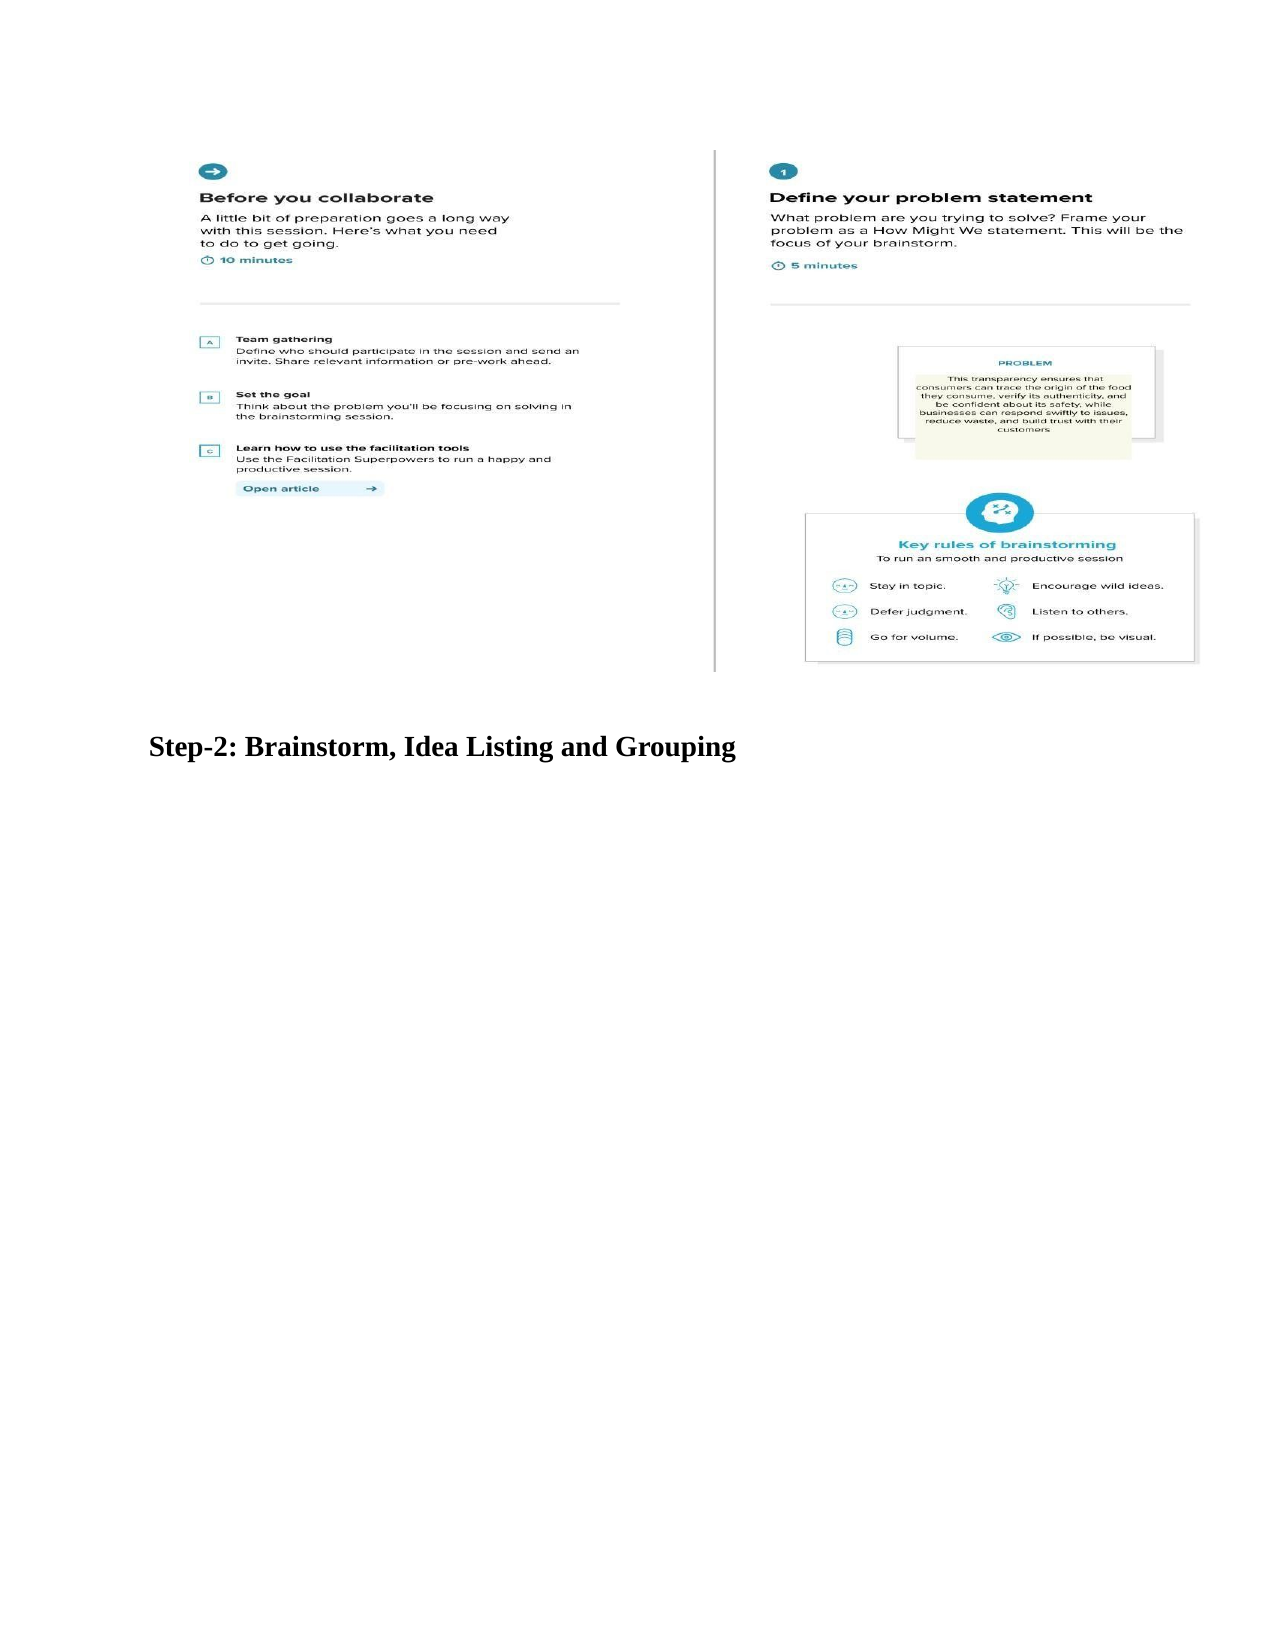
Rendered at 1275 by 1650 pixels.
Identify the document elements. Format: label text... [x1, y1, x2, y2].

text Step-2: Brainstorm, Idea Listing and Grouping [148, 729, 1209, 763]
picture [189, 150, 1204, 672]
